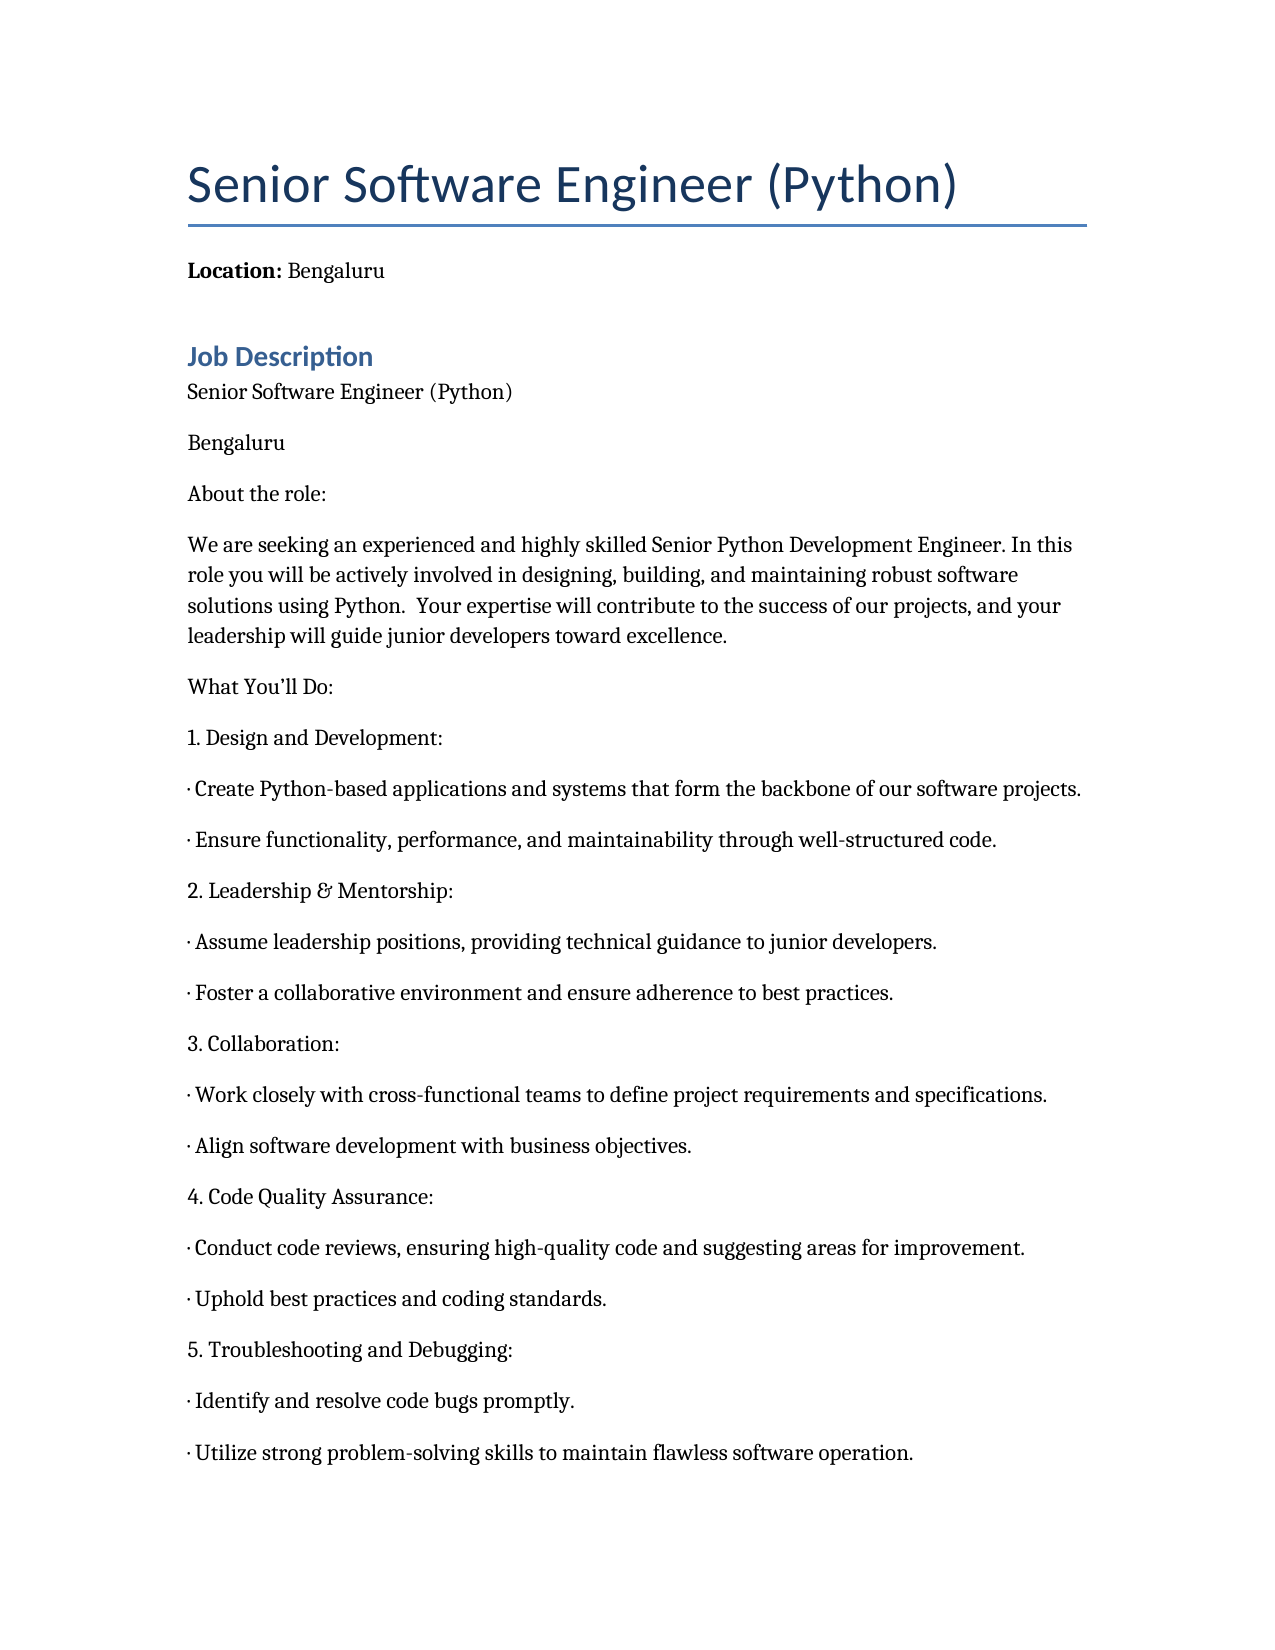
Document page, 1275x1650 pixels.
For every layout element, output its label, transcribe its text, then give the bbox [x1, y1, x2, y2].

text · Create Python-based applications and systems that form the backbone of our software projects. [187, 776, 1087, 802]
text · Align software development with business objectives. [187, 1133, 1087, 1159]
text · Uphold best practices and coding standards. [187, 1286, 1087, 1313]
text What You’ll Do: [187, 674, 1087, 700]
text · Ensure functionality, performance, and maintainability through well-structured code. [187, 827, 1087, 853]
text · Identify and resolve code bugs promptly. [187, 1388, 1087, 1415]
text 2. Leadership & Mentorship: [187, 878, 1087, 904]
text · Conduct code reviews, ensuring high-quality code and suggesting areas for improvement. [187, 1235, 1087, 1262]
title Senior Software Engineer (Python) [187, 150, 1087, 227]
text · Work closely with cross-functional teams to define project requirements and specifications. [187, 1082, 1087, 1108]
text · Assume leadership positions, providing technical guidance to junior developers. [187, 929, 1087, 955]
text 1. Design and Development: [187, 725, 1087, 751]
text 5. Troubleshooting and Debugging: [187, 1337, 1087, 1364]
text Bengaluru [187, 430, 1087, 456]
text 3. Collaboration: [187, 1031, 1087, 1057]
text Location: Bengaluru [187, 258, 1087, 284]
text About the role: [187, 481, 1087, 507]
text 4. Code Quality Assurance: [187, 1184, 1087, 1211]
subtitle Job Description [187, 338, 1087, 374]
text We are seeking an experienced and highly skilled Senior Python Development Engineer. In this role you will be actively involved in designing, building, and maintaining robust software solutions using Python. Your expertise will contribute to the success of our projects, and your leadership will guide junior developers toward excellence. [187, 532, 1087, 649]
text · Utilize strong problem-solving skills to maintain flawless software operation. [187, 1439, 1087, 1466]
text · Foster a collaborative environment and ensure adherence to best practices. [187, 980, 1087, 1006]
text Senior Software Engineer (Python) [187, 379, 1087, 405]
